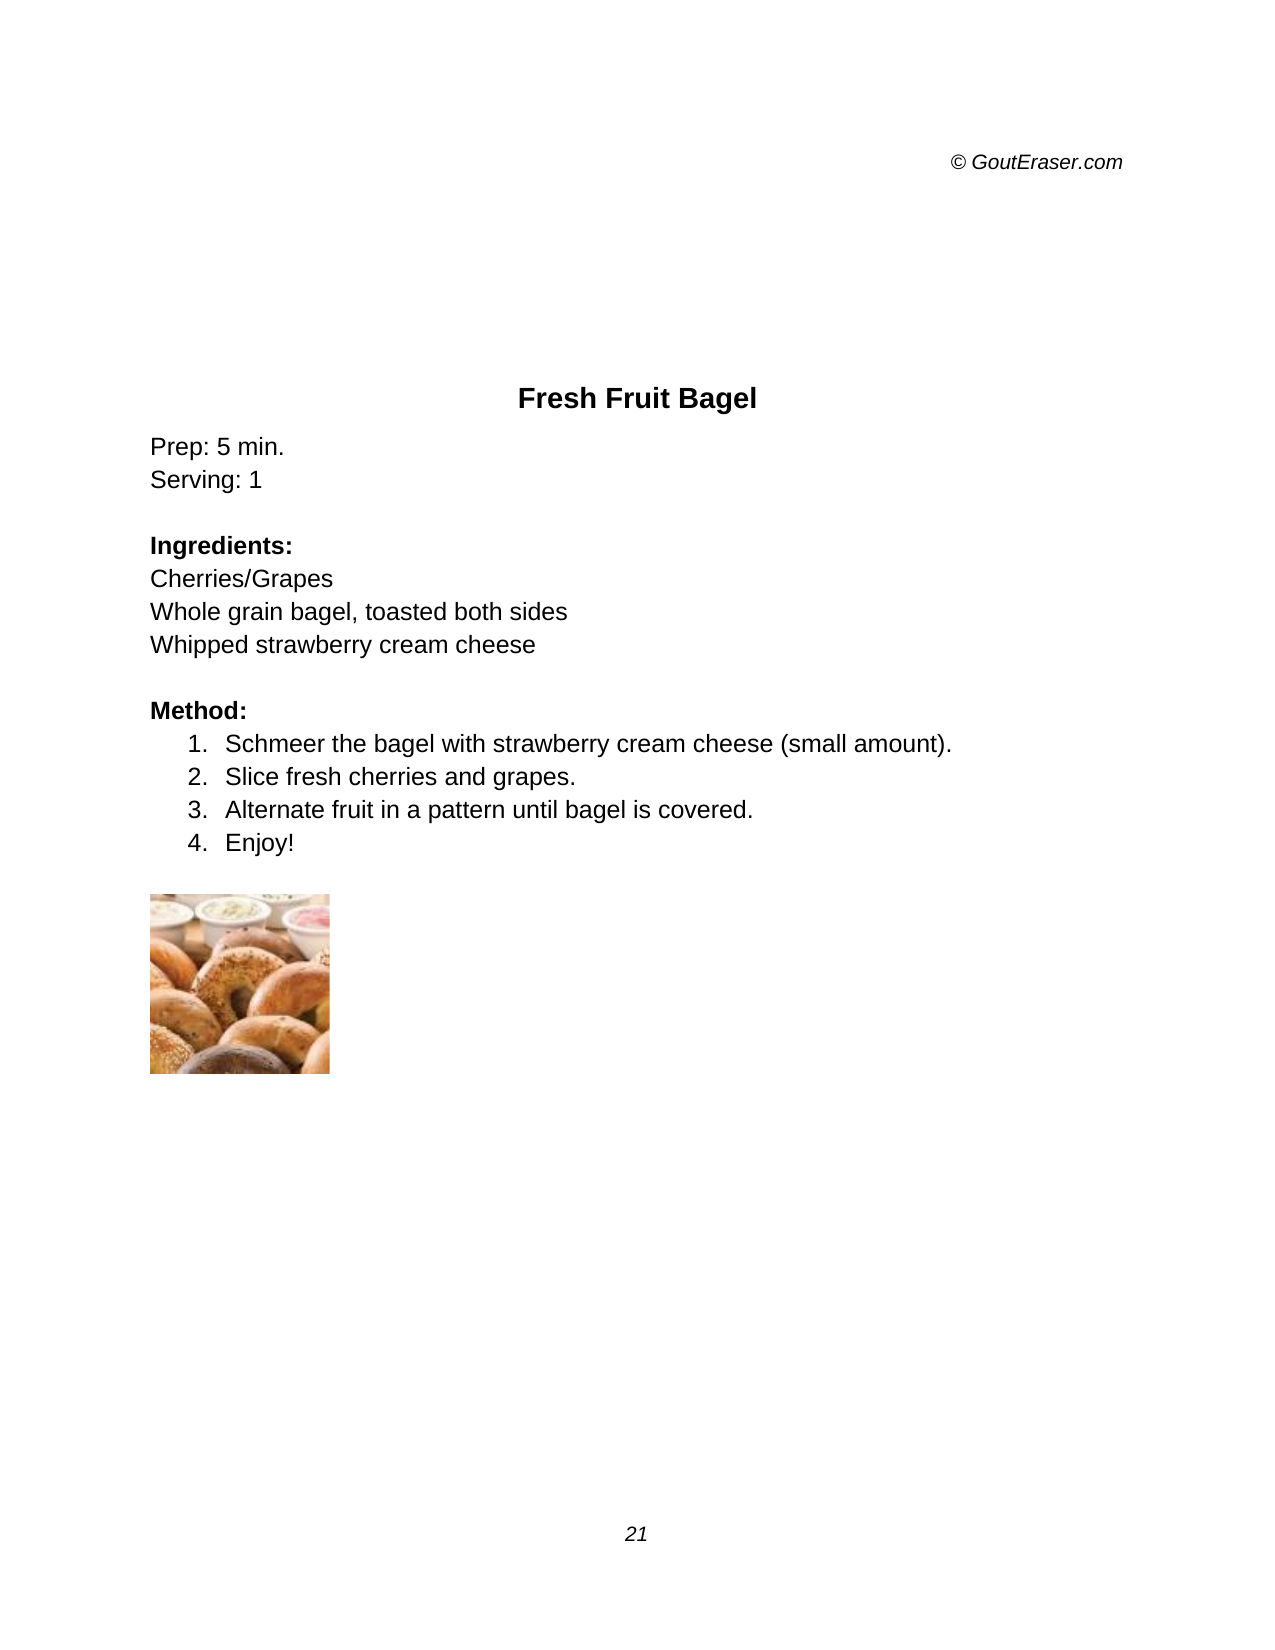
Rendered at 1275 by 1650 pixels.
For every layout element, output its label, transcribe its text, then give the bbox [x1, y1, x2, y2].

text Prep: 5 min. Serving: 1 Ingredients: Cherries/Grapes Whole grain bagel, toasted both sides Whipped strawberry cream cheese Method: [150, 432, 1125, 725]
list Schmeer the bagel with strawberry cream cheese (small amount). [187, 729, 1125, 758]
subtitle Fresh Fruit Bagel [150, 381, 1125, 414]
picture [150, 894, 330, 1074]
list Enjoy! [187, 828, 1125, 857]
list Slice fresh cherries and grapes. [187, 762, 1125, 791]
list Alternate fruit in a pattern until bagel is covered. [187, 795, 1125, 824]
